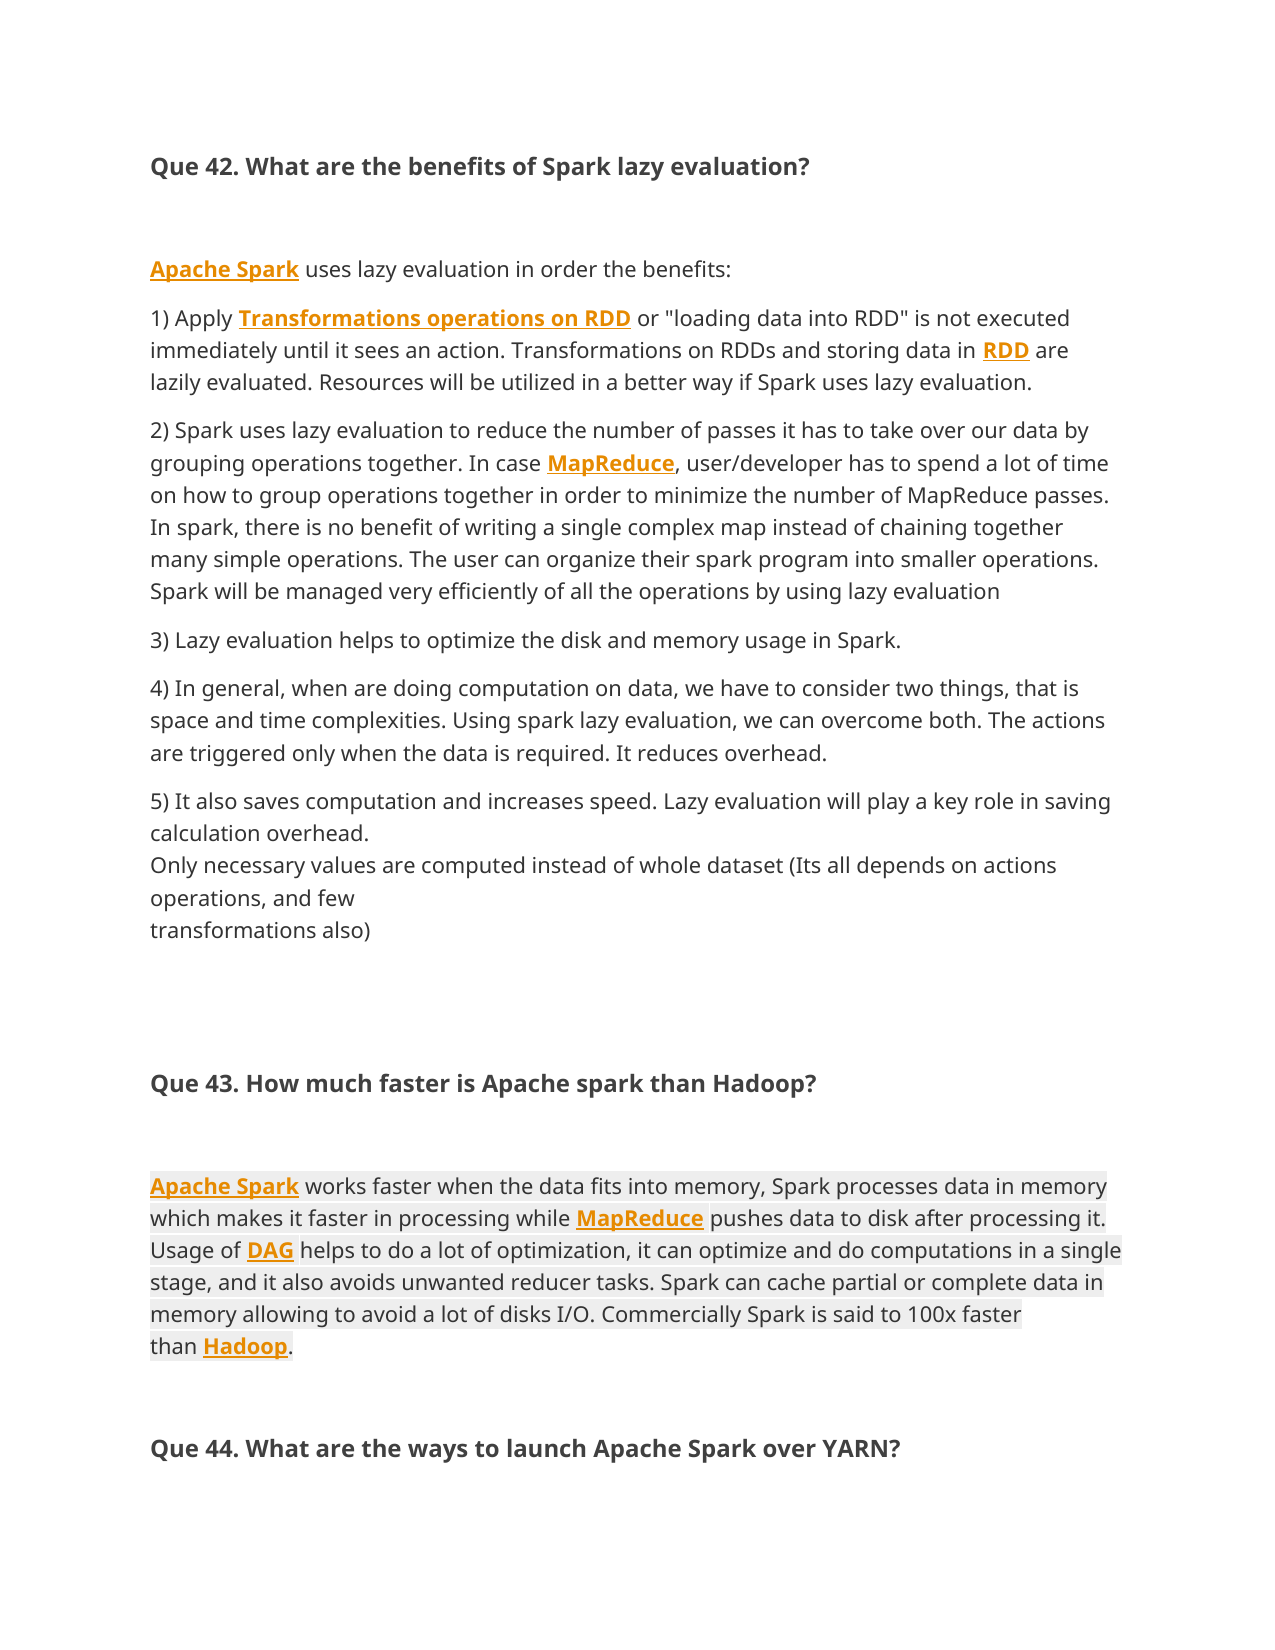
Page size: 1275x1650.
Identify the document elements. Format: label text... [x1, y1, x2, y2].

text Que 42. What are the benefits of Spark lazy evaluation? [150, 150, 1125, 183]
text Apache Spark works faster when the data fits into memory, Spark processes data in memory which makes it faster in processing while MapReduce pushes data to disk after processing it. Usage of DAG helps to do a lot of optimization, it can optimize and do computations in a single stage, and it also avoids unwanted reducer tasks. Spark can cache partial or complete data in memory allowing to avoid a lot of disks I/O. Commercially Spark is said to 100x faster than Hadoop. [150, 1171, 1125, 1361]
text Que 44. What are the ways to launch Apache Spark over YARN? [150, 1432, 1125, 1464]
text 2) Spark uses lazy evaluation to reduce the number of passes it has to take over our data by grouping operations together. In case MapReduce, user/developer has to spend a lot of time on how to group operations together in order to minimize the number of MapReduce passes. In spark, there is no benefit of writing a single complex map instead of chaining together many simple operations. The user can organize their spark program into smaller operations. Spark will be managed very efficiently of all the operations by using lazy evaluation [150, 415, 1125, 606]
text Apache Spark uses lazy evaluation in order the benefits: [150, 254, 1125, 283]
text 4) In general, when are doing computation on data, we have to consider two things, that is space and time complexities. Using spark lazy evaluation, we can overcome both. The actions are triggered only when the data is required. It reduces overhead. [150, 673, 1125, 767]
text 1) Apply Transformations operations on RDD or "loading data into RDD" is not executed immediately until it sees an action. Transformations on RDDs and storing data in RDD are lazily evaluated. Resources will be utilized in a better way if Spark uses lazy evaluation. [150, 302, 1125, 396]
text 3) Lazy evaluation helps to optimize the disk and memory usage in Spark. [150, 624, 1125, 654]
text Que 43. How much faster is Apache spark than Hadoop? [150, 1067, 1125, 1100]
text 5) It also saves computation and increases speed. Lazy evaluation will play a key role in saving calculation overhead. Only necessary values are computed instead of whole dataset (Its all depends on actions operations, and few transformations also) [150, 786, 1125, 944]
